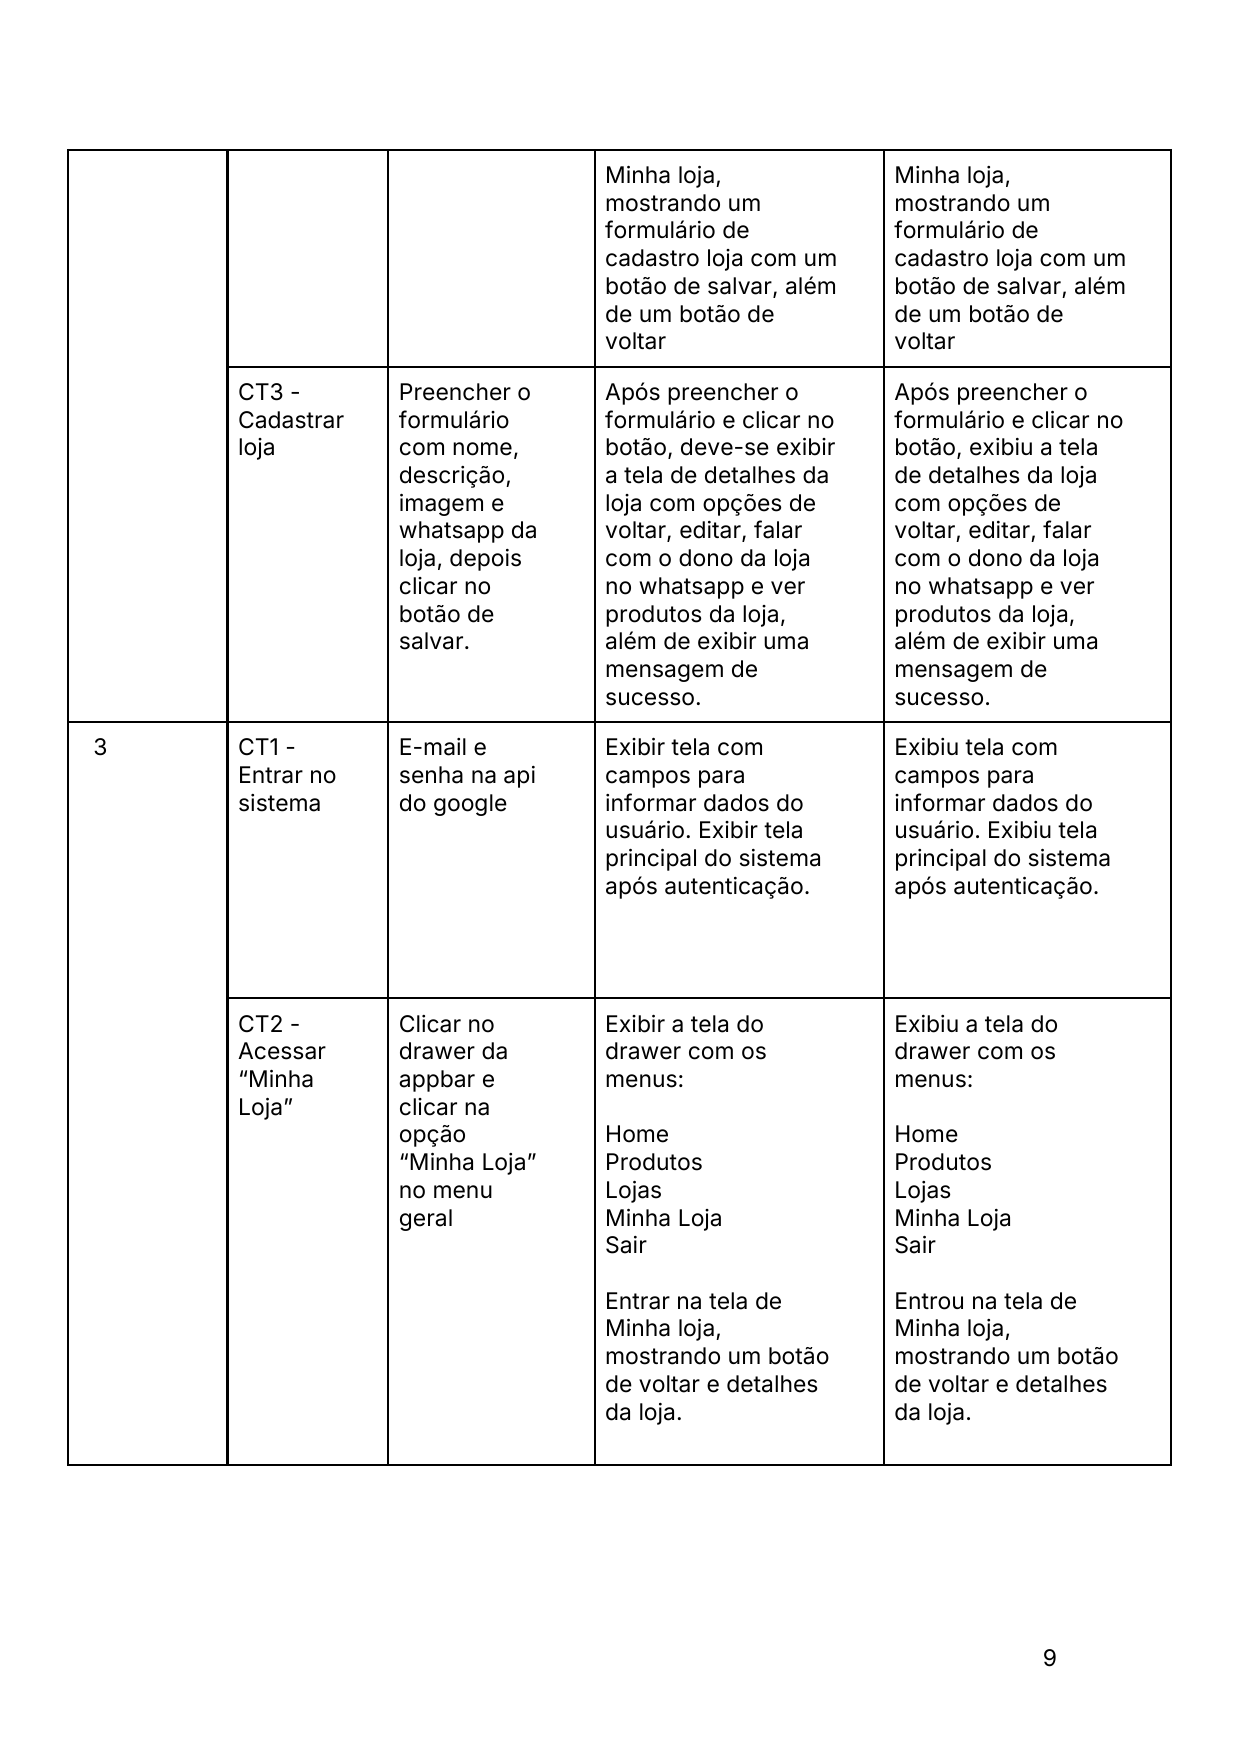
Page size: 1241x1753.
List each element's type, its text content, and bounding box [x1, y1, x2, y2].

table_cell Após preencher o formulário e clicar no botão, exibiu a tela de detalhes da loja com opções de voltar, editar, falar com o dono da loja no whatsapp e ver produtos da loja, além de exibir uma mensagem de sucesso. [885, 368, 1170, 721]
table_cell Exibir a tela do drawer com os menus: Home Produtos Lojas Minha Loja Sair Entrar na tela de Minha loja, mostrando um botão de voltar e detalhes da loja. [596, 999, 883, 1463]
table_cell CT2 - Acessar “Minha Loja” [229, 999, 387, 1463]
table_cell Exibiu a tela do drawer com os menus: Home Produtos Lojas Minha Loja Sair Entrou na tela de Minha loja, mostrando um botão de voltar e detalhes da loja. [885, 999, 1170, 1463]
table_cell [885, 151, 1170, 366]
table_cell CT3 - Cadastrar loja [229, 368, 387, 721]
table_cell Exibir tela com campos para informar dados do usuário. Exibir tela principal do sistema após autenticação. [596, 723, 883, 997]
table_cell Exibiu tela com campos para informar dados do usuário. Exibiu tela principal do sistema após autenticação. [885, 723, 1170, 997]
table_cell E-mail e senha na api do google [389, 723, 594, 997]
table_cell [389, 151, 594, 366]
table_cell CT1 - Entrar no sistema [229, 723, 387, 997]
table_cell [596, 151, 883, 366]
table_cell Preencher o formulário com nome, descrição, imagem e whatsapp da loja, depois clicar no botão de salvar. [389, 368, 594, 721]
table_cell 3 [69, 723, 226, 1463]
table_cell Clicar no drawer da appbar e clicar na opção “Minha Loja” no menu geral [389, 999, 594, 1463]
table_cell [229, 151, 387, 366]
table_cell Após preencher o formulário e clicar no botão, deve-se exibir a tela de detalhes da loja com opções de voltar, editar, falar com o dono da loja no whatsapp e ver produtos da loja, além de exibir uma mensagem de sucesso. [596, 368, 883, 721]
